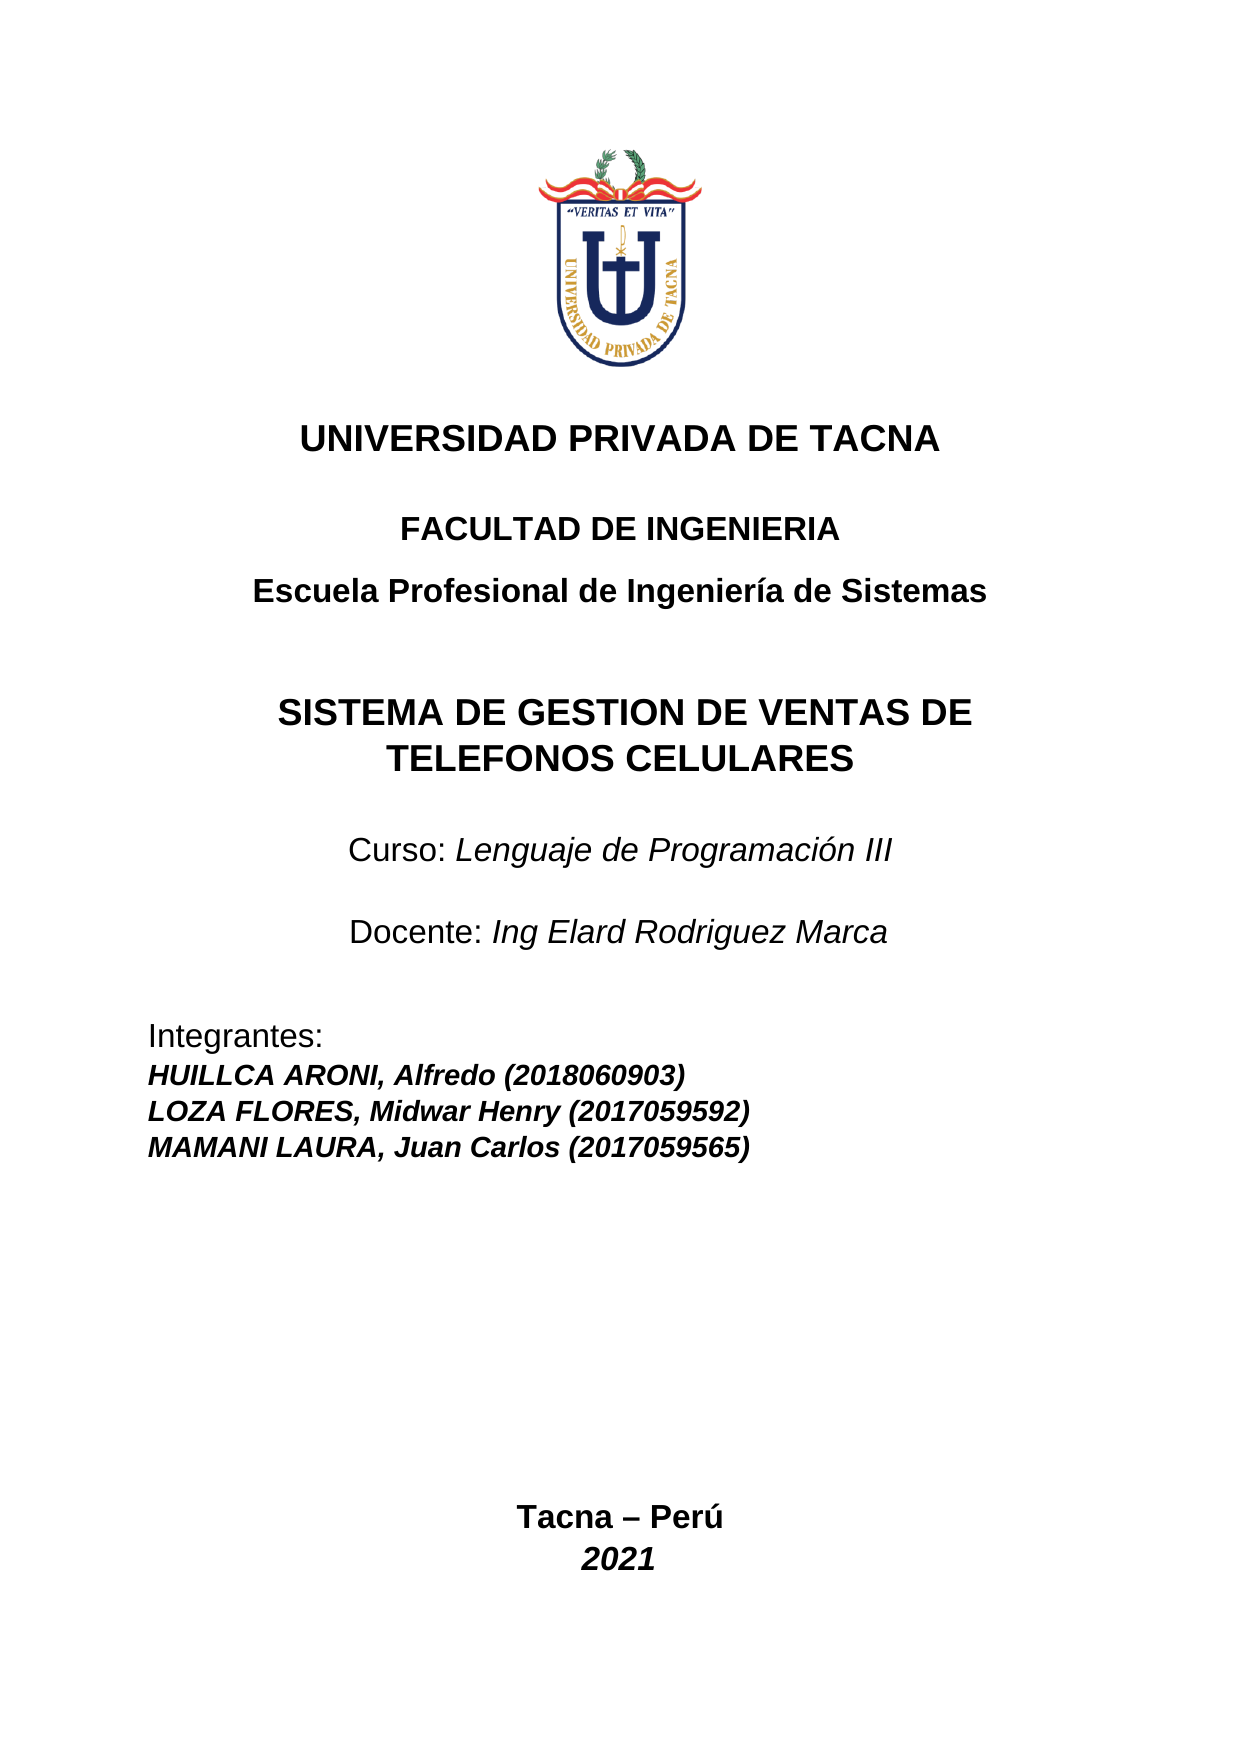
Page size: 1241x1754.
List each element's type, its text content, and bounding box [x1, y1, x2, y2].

text 2021 [148, 1539, 1092, 1577]
text LOZA FLORES, Midwar Henry (2017059592) [148, 1094, 1092, 1127]
text SISTEMA DE GESTION DE VENTAS DE TELEFONOS CELULARES [148, 690, 1092, 780]
text Curso: Lenguaje de Programación III [148, 830, 1092, 868]
text MAMANI LAURA, Juan Carlos (2017059565) [148, 1130, 1092, 1163]
text HUILLCA ARONI, Alfredo (2018060903) [148, 1057, 1092, 1091]
picture [538, 147, 702, 367]
text UNIVERSIDAD PRIVADA DE TACNA [148, 416, 1092, 459]
text Integrantes: [148, 1016, 1092, 1054]
text FACULTAD DE INGENIERIA [148, 509, 1092, 547]
text Escuela Profesional de Ingeniería de Sistemas [148, 571, 1092, 609]
text Tacna – Perú [148, 1498, 1092, 1536]
text Docente: Ing Elard Rodriguez Marca [148, 912, 1092, 951]
